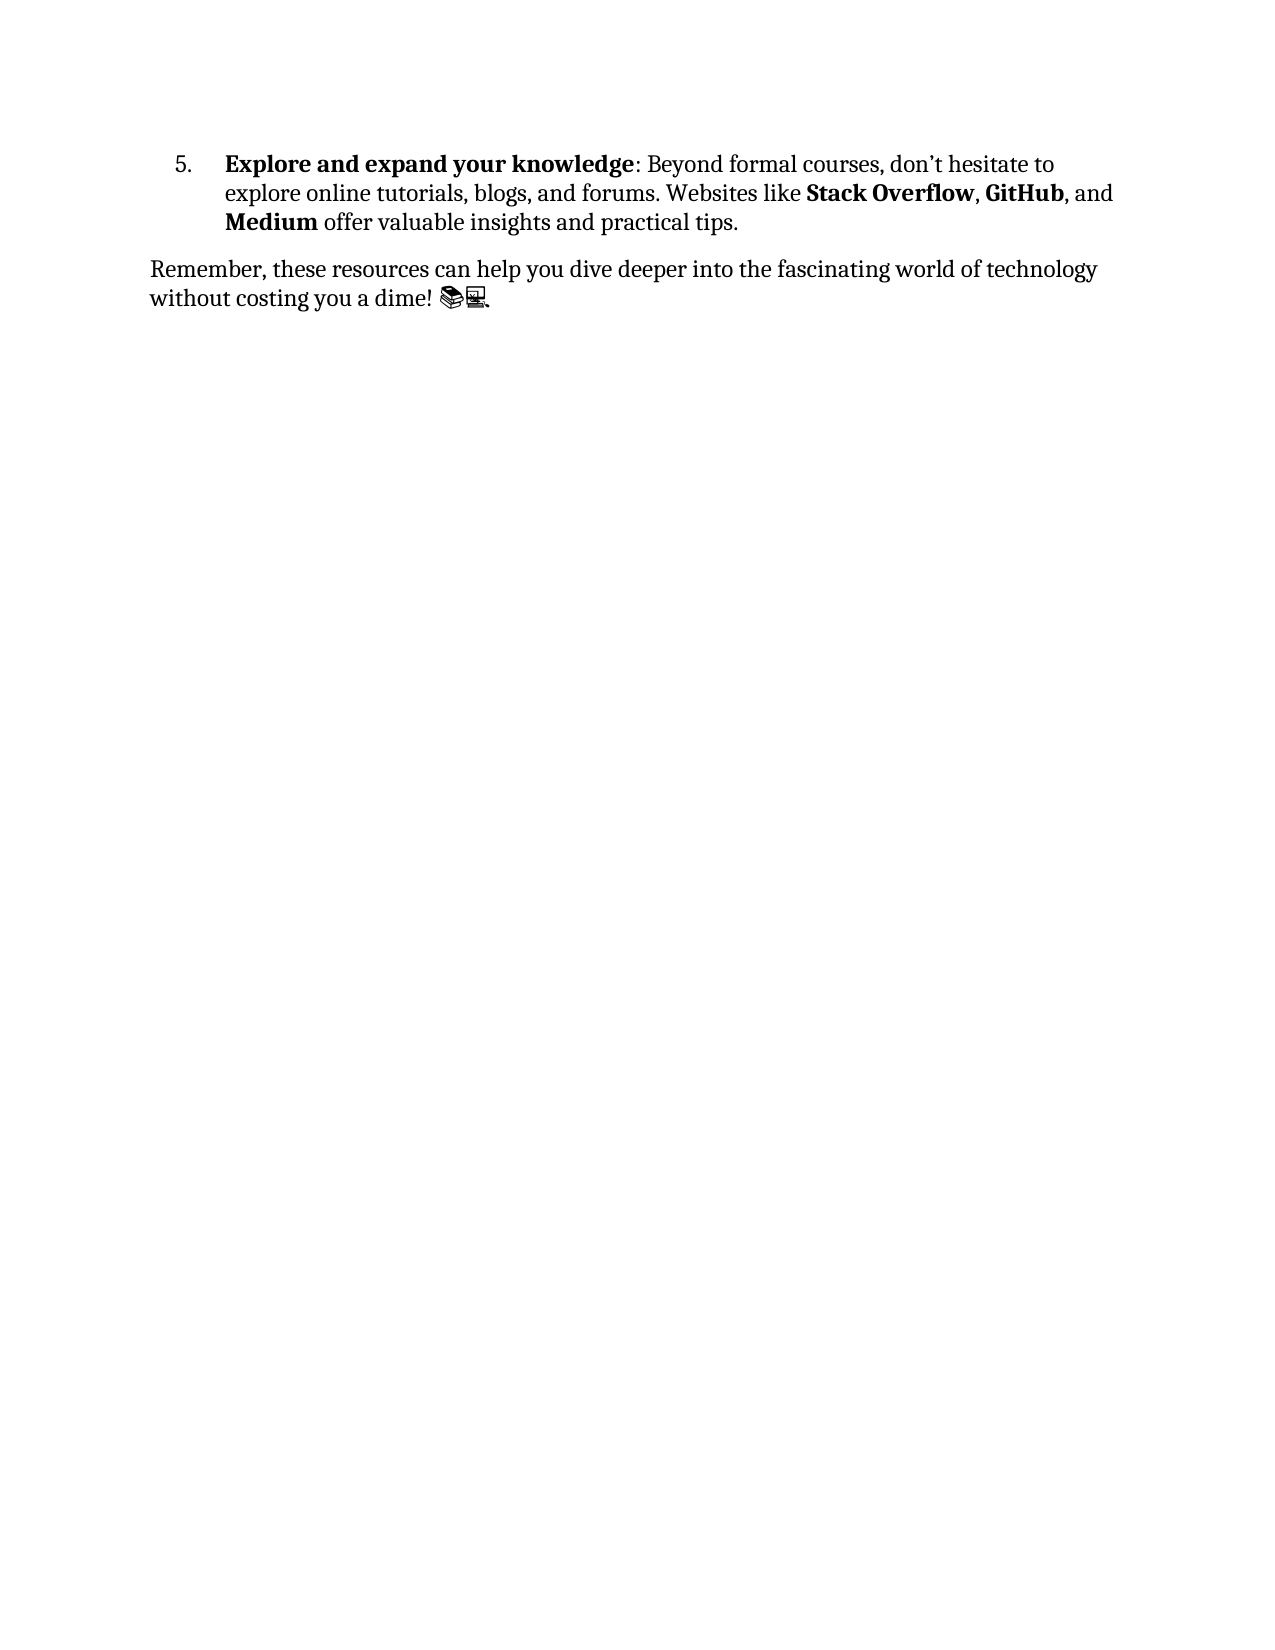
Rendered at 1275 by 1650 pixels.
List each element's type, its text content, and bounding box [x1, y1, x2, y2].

list Explore and expand your knowledge: Beyond formal courses, don’t hesitate to explore online tutorials, blogs, and forums. Websites like Stack Overflow, GitHub, and Medium offer valuable insights and practical tips. [175, 150, 1125, 236]
text Remember, these resources can help you dive deeper into the fascinating world of technology without costing you a dime! 🌟📚👩‍💻 [150, 255, 1125, 312]
